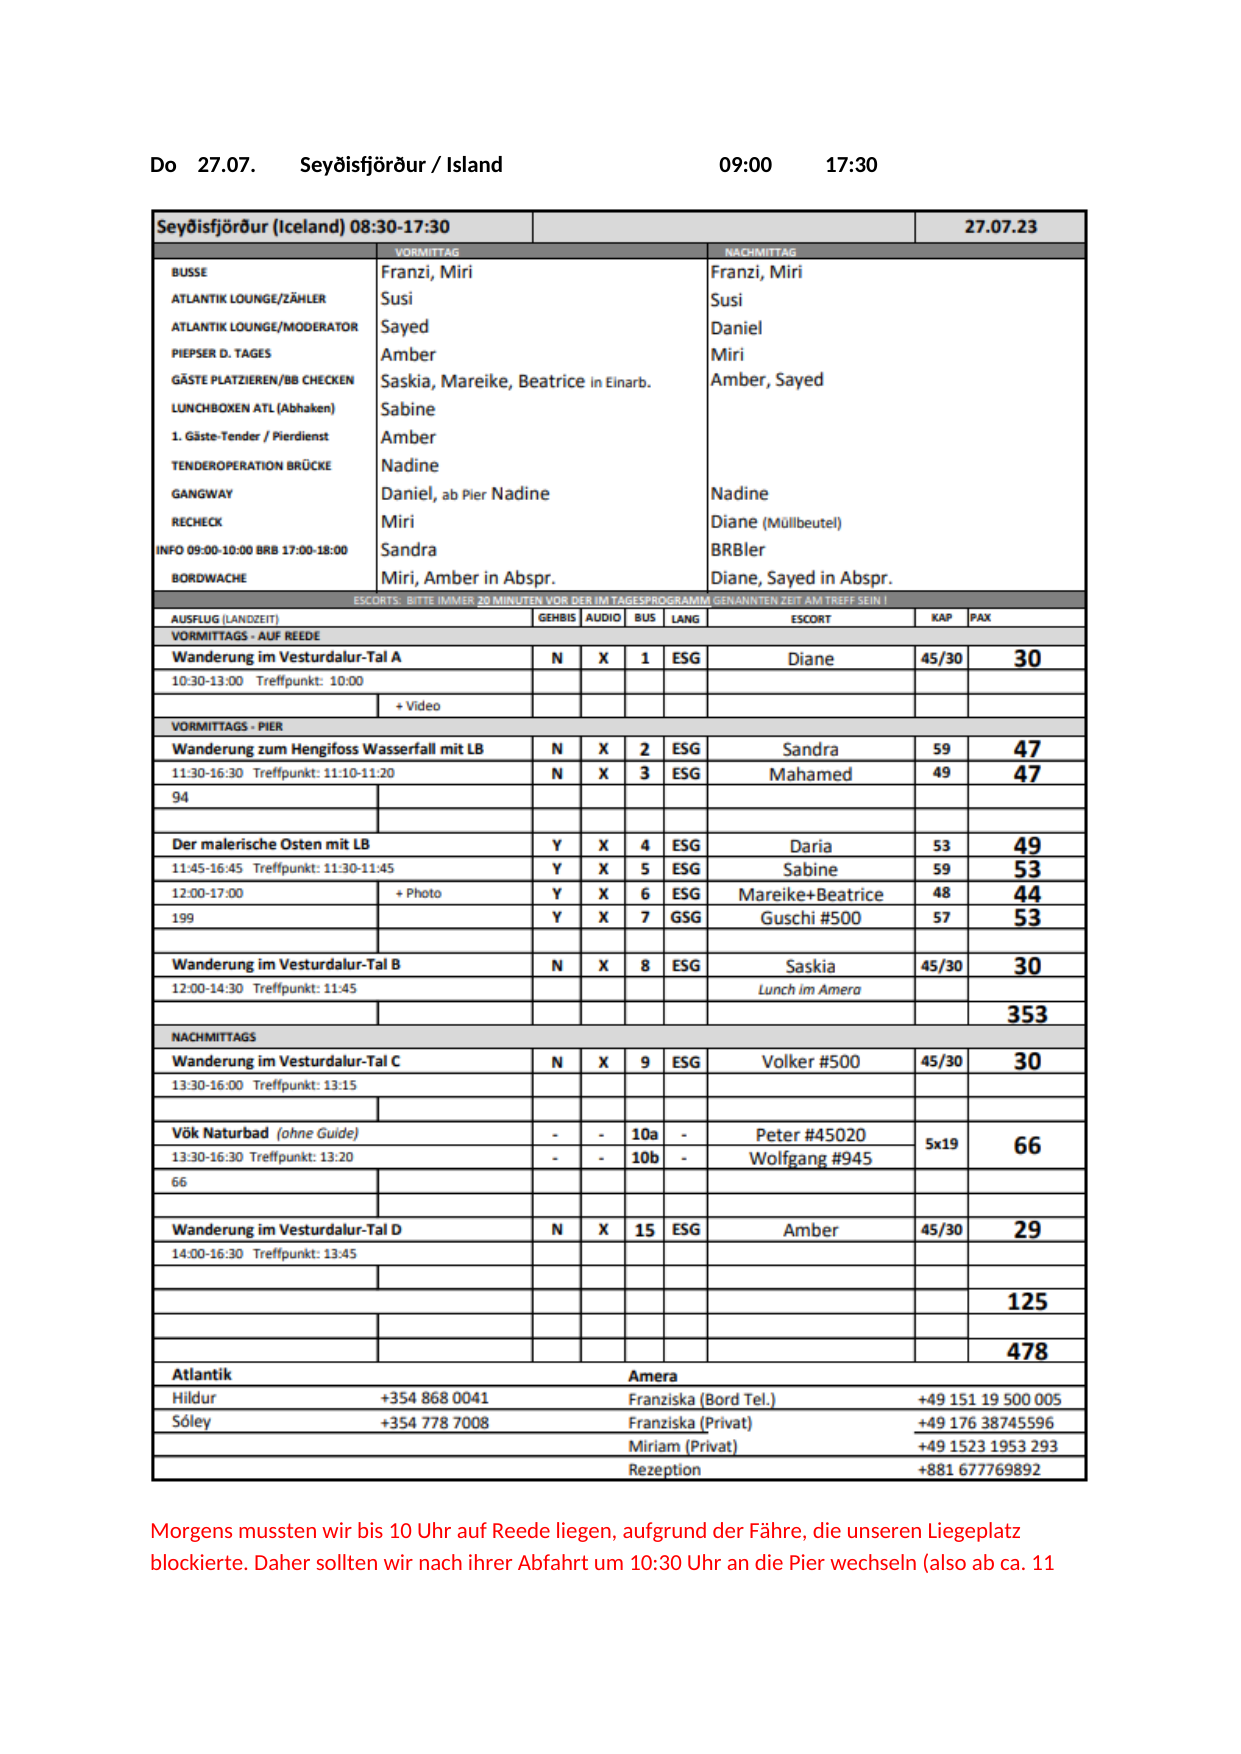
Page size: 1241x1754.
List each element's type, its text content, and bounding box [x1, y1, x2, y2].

picture [150, 206, 1091, 1488]
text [150, 1516, 1090, 1576]
text Do 27.07. Seyðisfjörður / Island 09:00 17:30 [150, 150, 1090, 178]
